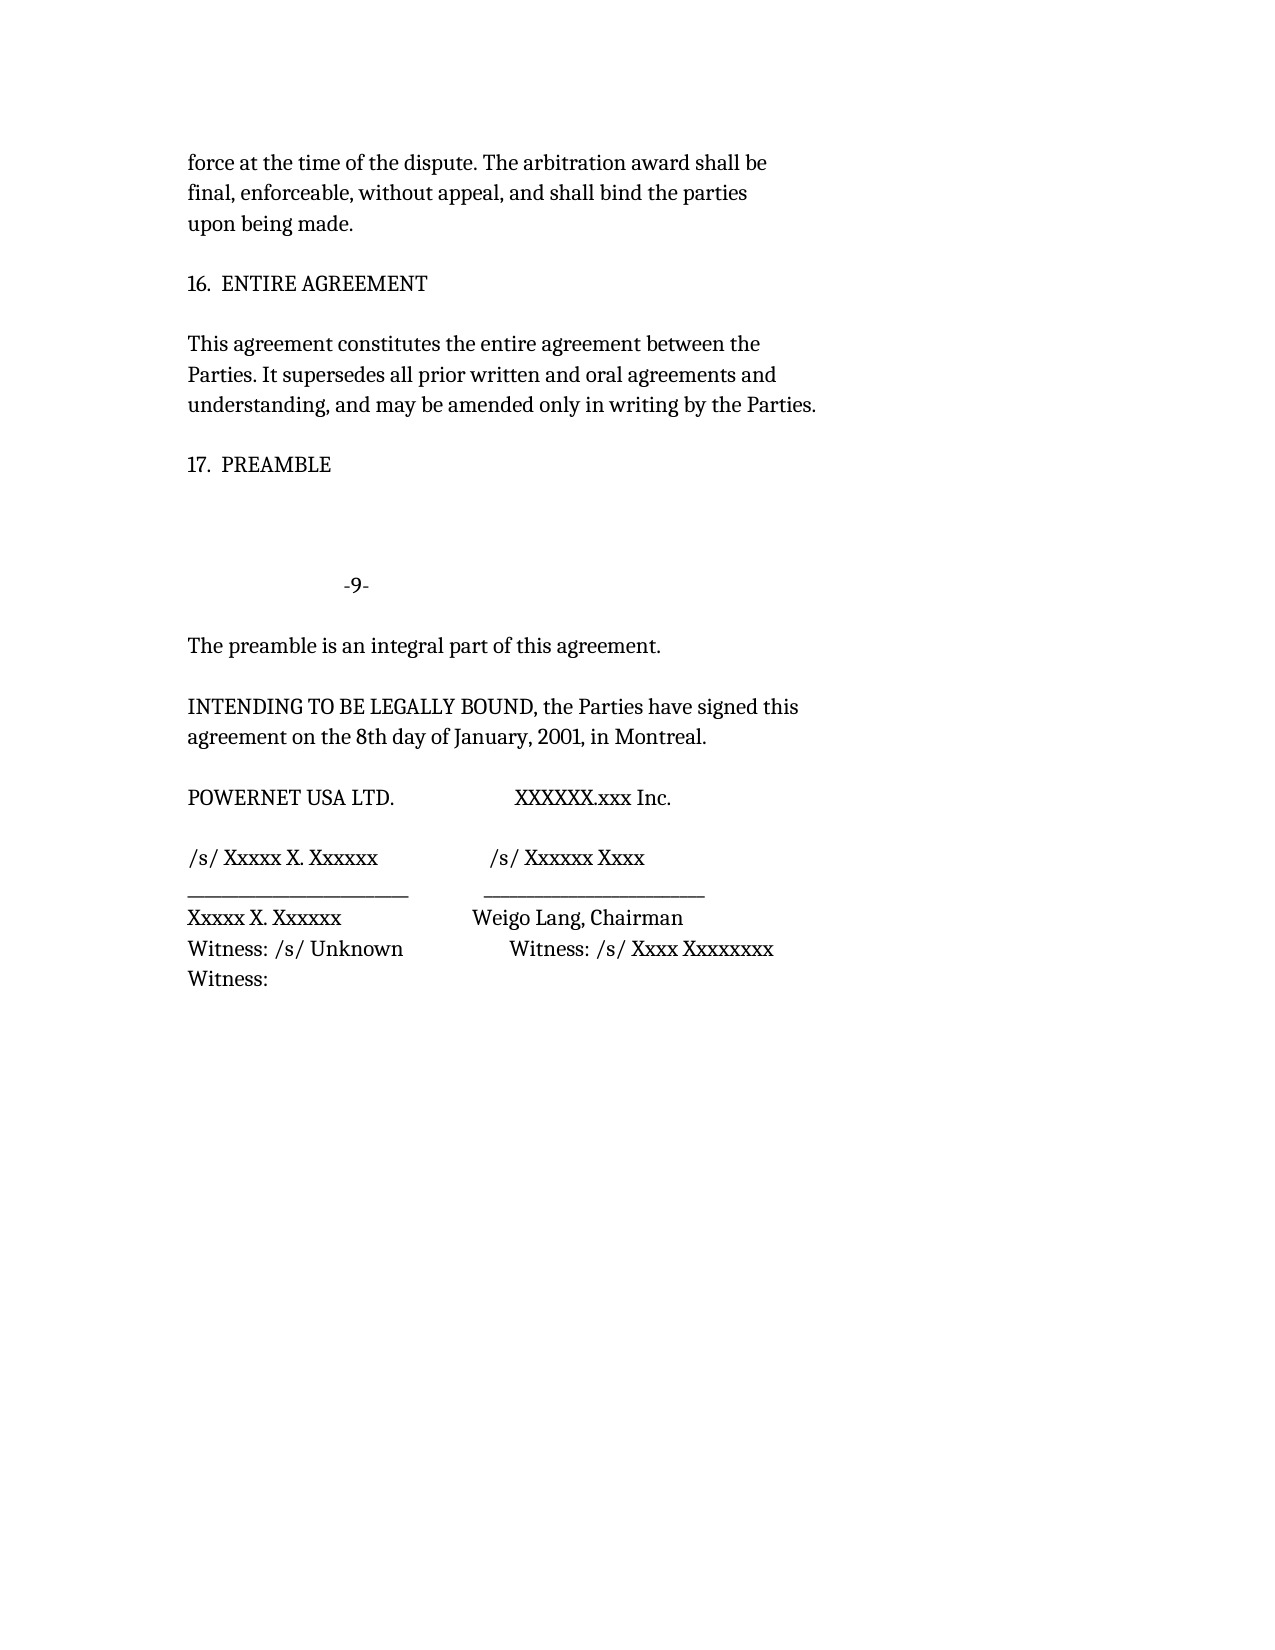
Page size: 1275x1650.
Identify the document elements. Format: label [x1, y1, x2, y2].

text [187, 150, 1087, 992]
